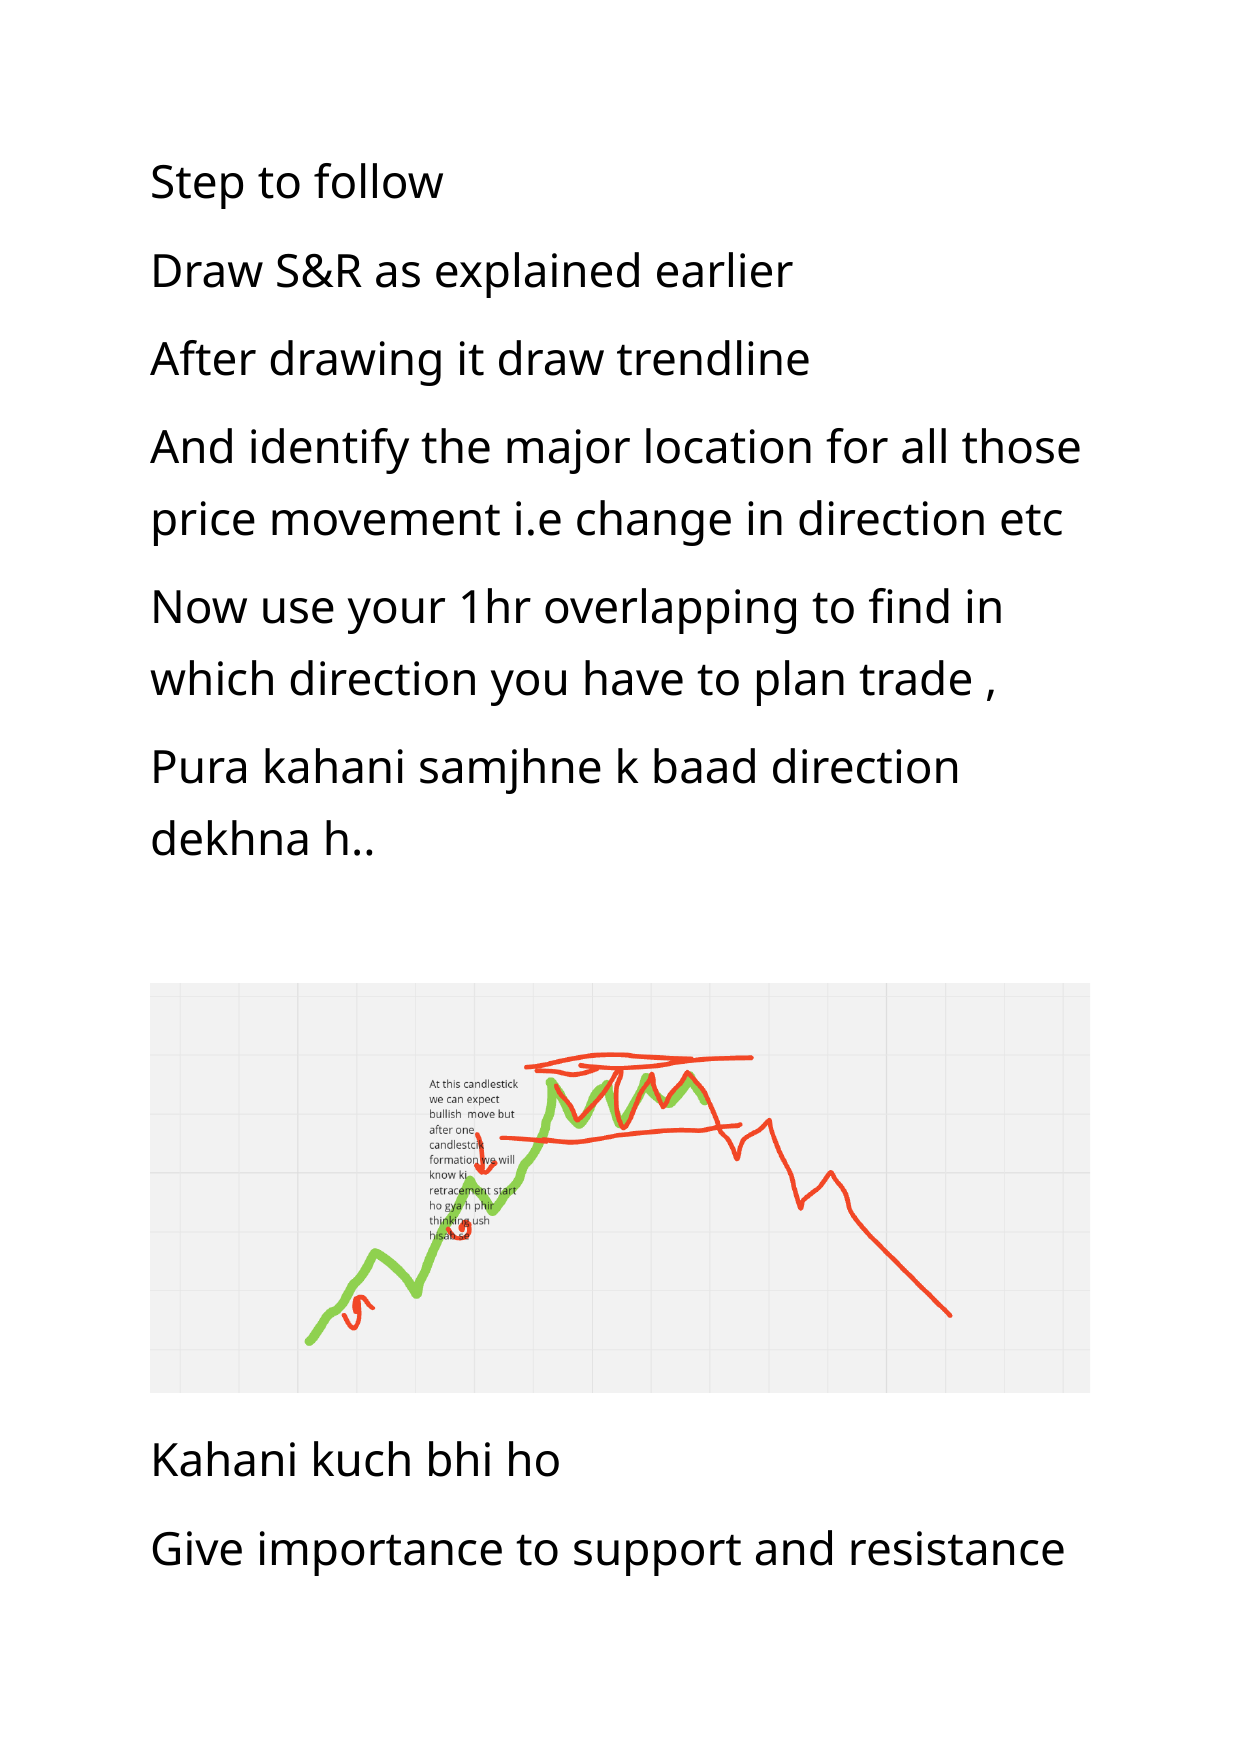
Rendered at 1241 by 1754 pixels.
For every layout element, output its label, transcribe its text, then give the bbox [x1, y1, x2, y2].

text Pura kahani samjhne k baad direction dekhna h.. [150, 735, 1090, 869]
text Now use your 1hr overlapping to find in which direction you have to plan trade , [150, 575, 1090, 709]
text And identify the major location for all those price movement i.e change in direction etc [150, 415, 1090, 549]
text Step to follow [150, 150, 1090, 212]
text Kahani kuch bhi ho [150, 1393, 1090, 1490]
text Draw S&R as explained earlier [150, 238, 1090, 301]
text After drawing it draw trendline [150, 327, 1090, 389]
text Give importance to support and resistance [150, 1516, 1090, 1578]
picture [150, 983, 1091, 1393]
